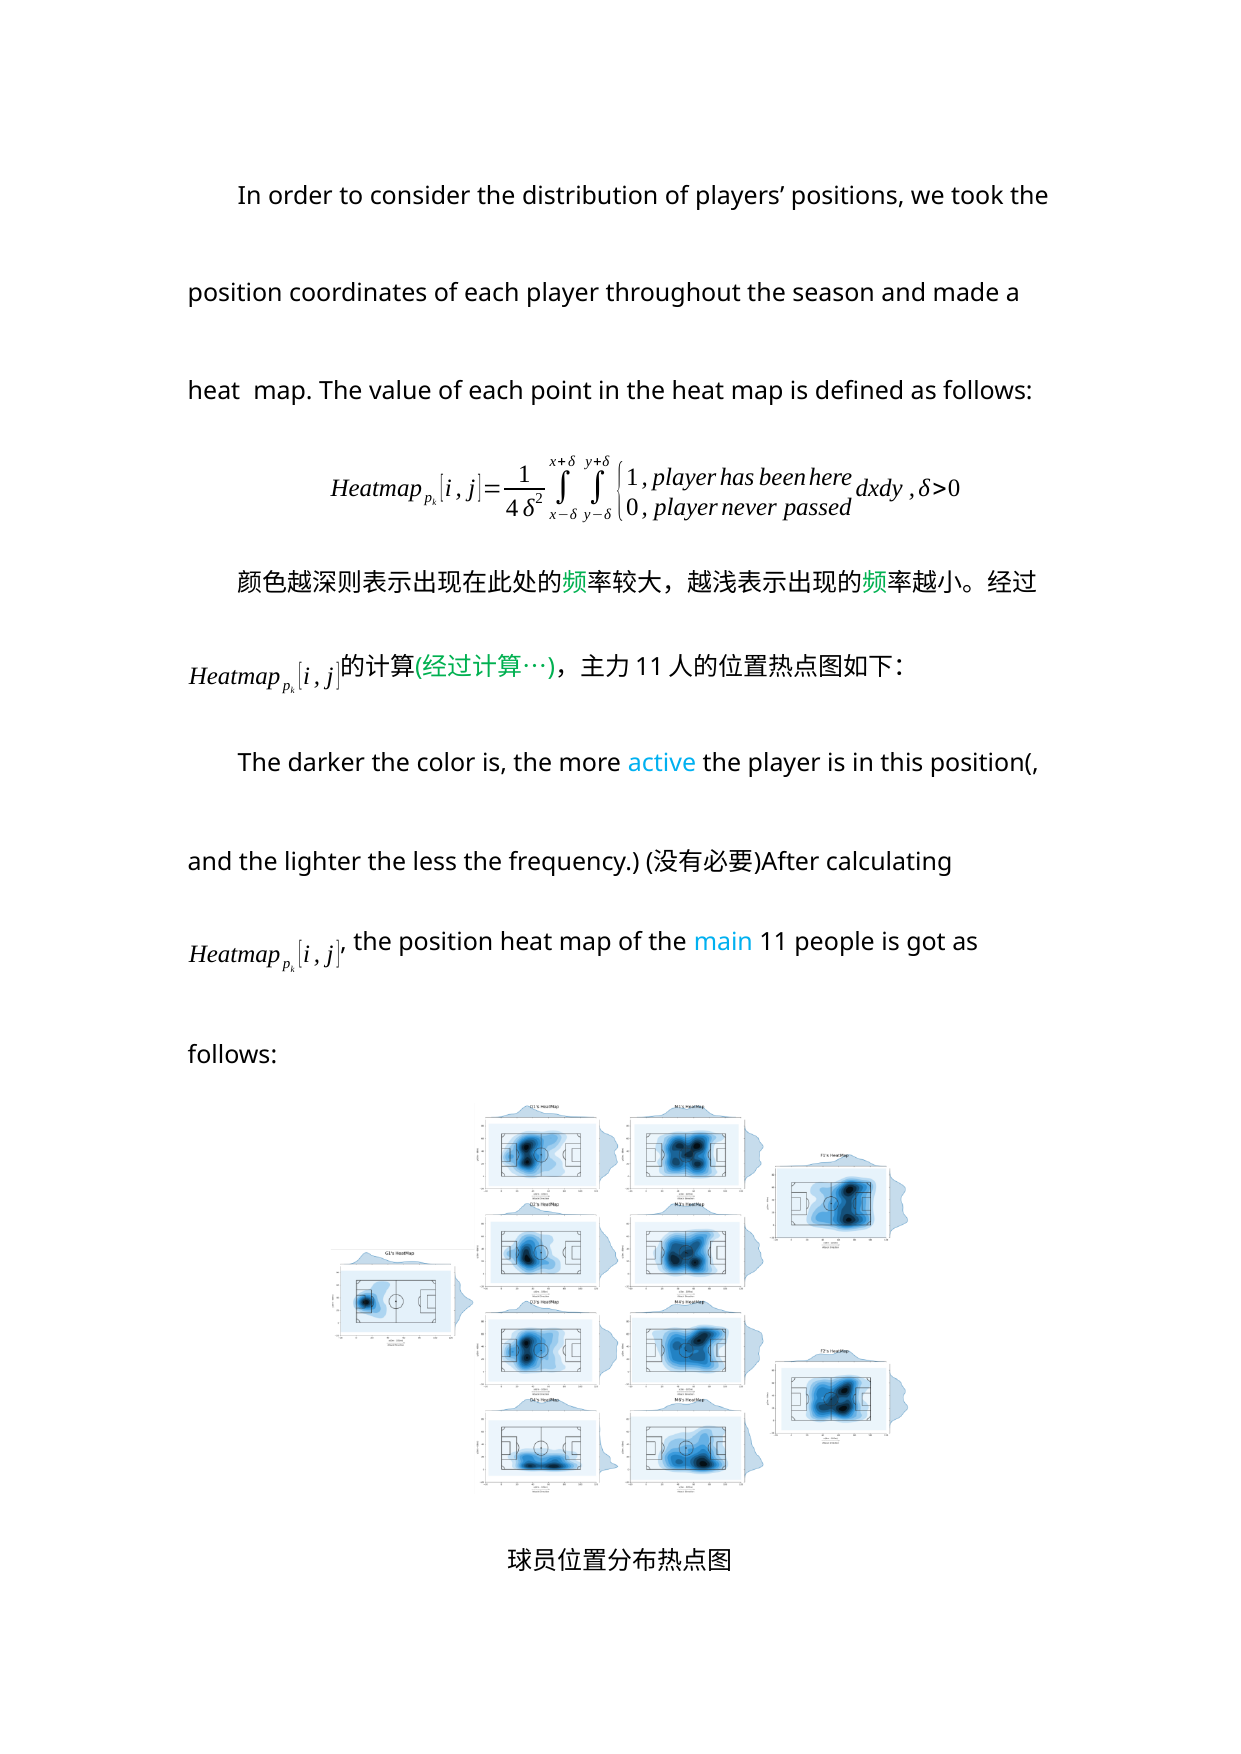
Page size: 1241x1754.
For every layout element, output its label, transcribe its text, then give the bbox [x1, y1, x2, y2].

text In order to consider the distribution of players’ positions, we took the position coordinates of each player throughout the season and made a heat map. The value of each point in the heat map is defined as follows: [187, 162, 1053, 422]
text 球员位置分布热点图 [187, 1526, 1053, 1591]
text The darker the color is, the more active the player is in this position(, and the lighter the less the frequency.) (没有必要)After calculating , the position heat map of the main 11 people is got as follows: [187, 729, 1053, 1087]
text 颜色越深则表示出现在此处的频率较大，越浅表示出现的频率越小。经过的计算(经过计算…)，主力11人的位置热点图如下： [187, 548, 1053, 711]
picture [330, 1103, 910, 1494]
